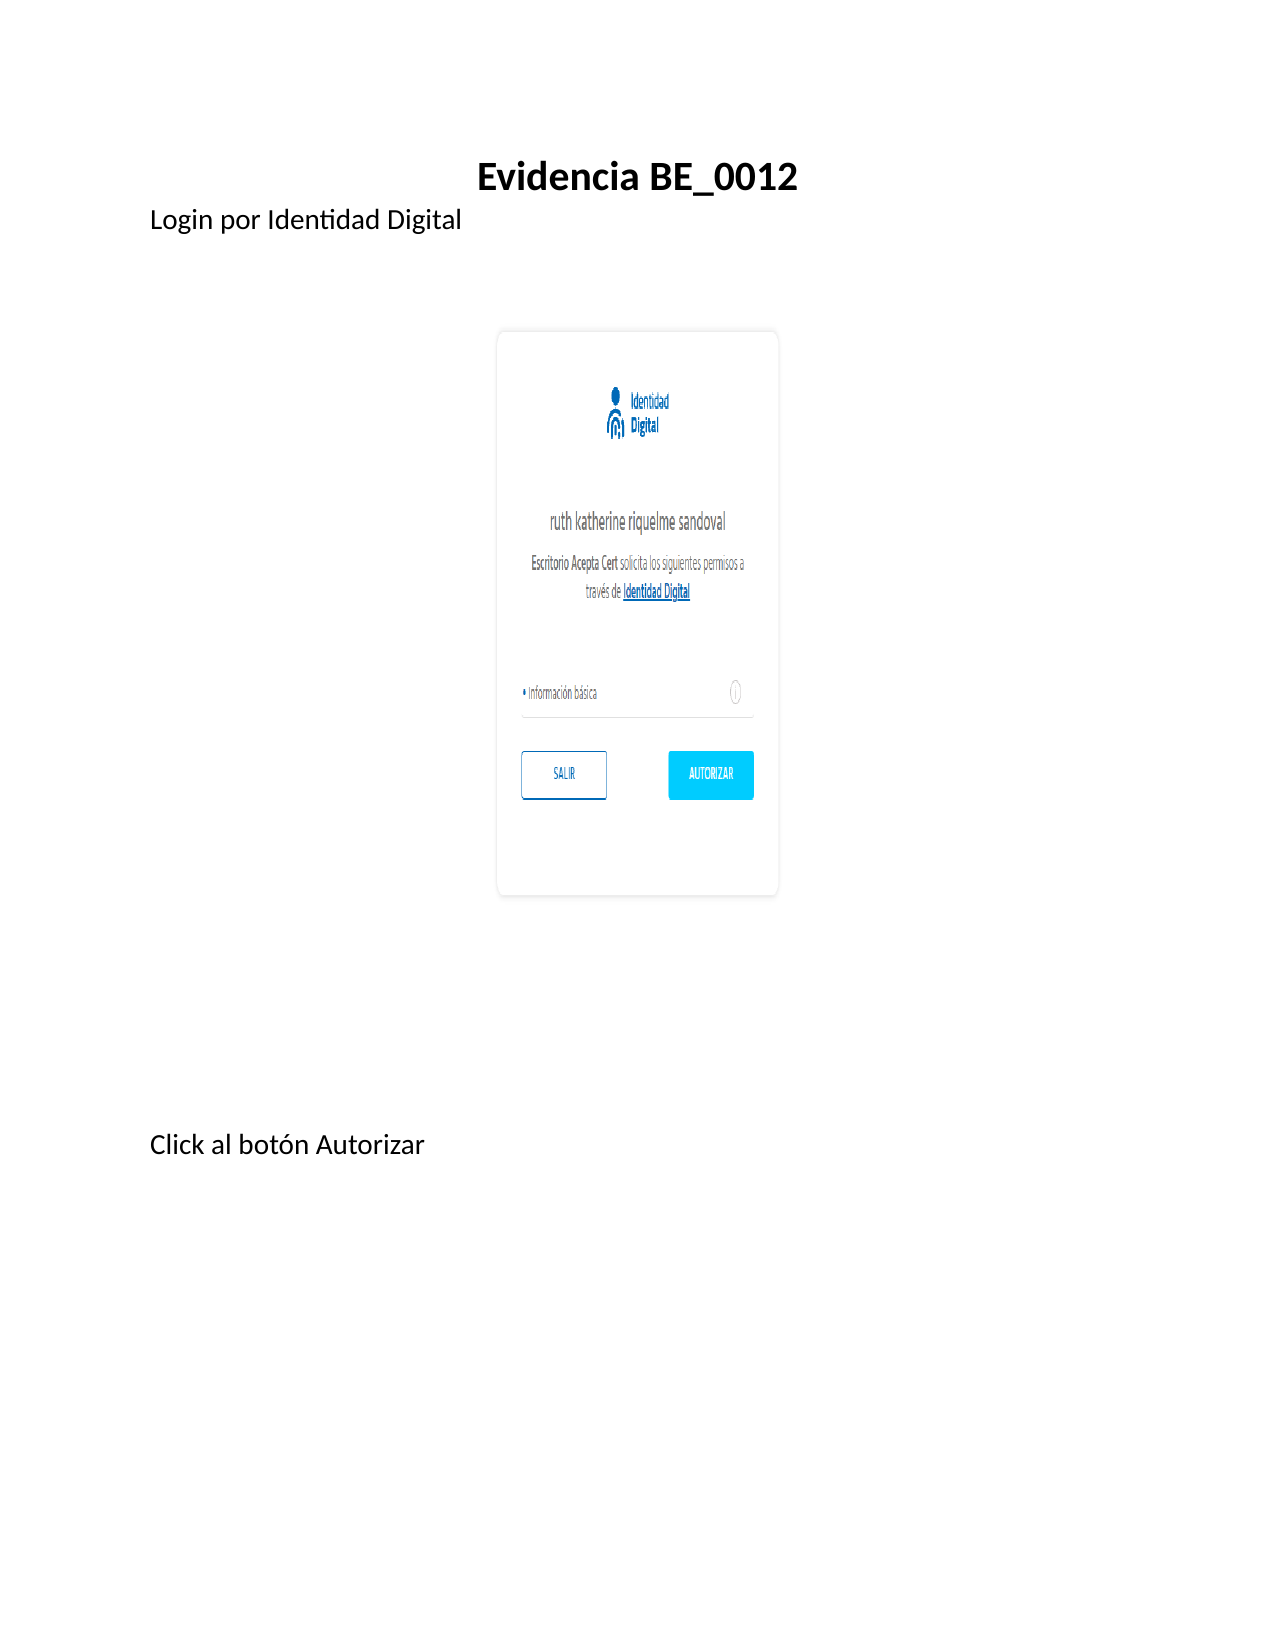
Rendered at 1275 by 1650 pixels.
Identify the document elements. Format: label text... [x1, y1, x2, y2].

text Evidencia BE_0012 [150, 150, 1125, 207]
text Click al botón Autorizar [150, 1148, 1125, 1188]
picture [220, 314, 1055, 1148]
text Login por Identidad Digital [150, 207, 1125, 246]
